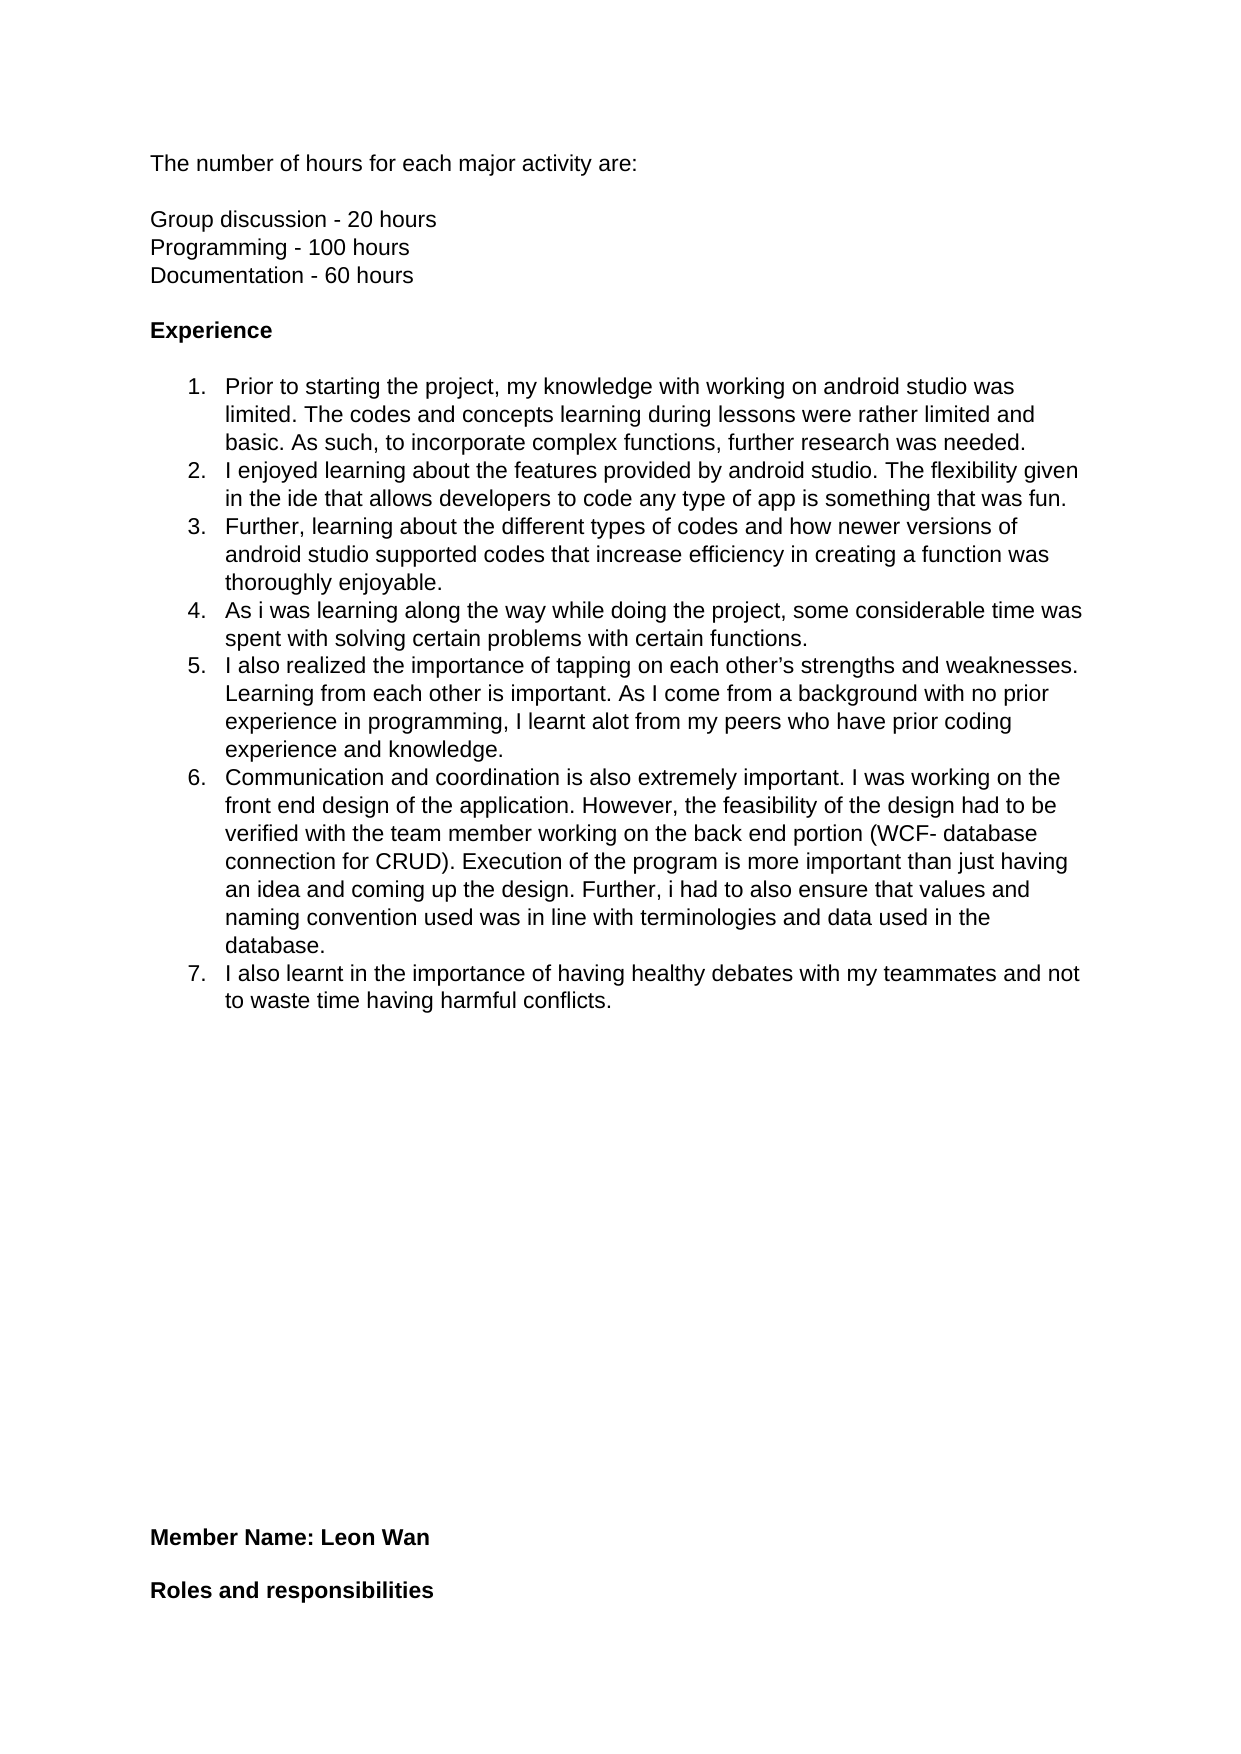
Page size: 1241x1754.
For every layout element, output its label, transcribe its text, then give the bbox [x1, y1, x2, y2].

text Experience [150, 317, 1090, 344]
text Group discussion - 20 hours [150, 206, 1090, 232]
list Communication and coordination is also extremely important. I was working on the front end design of the application. However, the feasibility of the design had to be verified with the team member working on the back end portion (WCF- database connection for CRUD). Execution of the program is more important than just having an idea and coming up the design. Further, i had to also ensure that values and naming convention used was in line with terminologies and data used in the database. [187, 764, 1090, 958]
text Documentation - 60 hours [150, 262, 1090, 288]
text Programming - 100 hours [150, 234, 1090, 260]
list Prior to starting the project, my knowledge with working on android studio was limited. The codes and concepts learning during lessons were rather limited and basic. As such, to incorporate complex functions, further research was needed. [187, 373, 1090, 456]
text Roles and responsibilities [150, 1577, 1090, 1603]
list Further, learning about the different types of codes and how newer versions of android studio supported codes that increase efficiency in creating a function was thoroughly enjoyable. [187, 513, 1090, 595]
text The number of hours for each major activity are: [150, 150, 1090, 176]
list I also learnt in the importance of having healthy debates with my teammates and not to waste time having harmful conflicts. [187, 959, 1090, 1014]
text Member Name: Leon Wan [150, 1524, 1090, 1550]
list I enjoyed learning about the features provided by android studio. The flexibility given in the ide that allows developers to code any type of app is something that was fun. [187, 457, 1090, 511]
list I also realized the importance of tapping on each other’s strengths and weaknesses. Learning from each other is important. As I come from a background with no prior experience in programming, I learnt alot from my peers who have prior coding experience and knowledge. [187, 652, 1090, 763]
list As i was learning along the way while doing the project, some considerable time was spent with solving certain problems with certain functions. [187, 597, 1090, 651]
